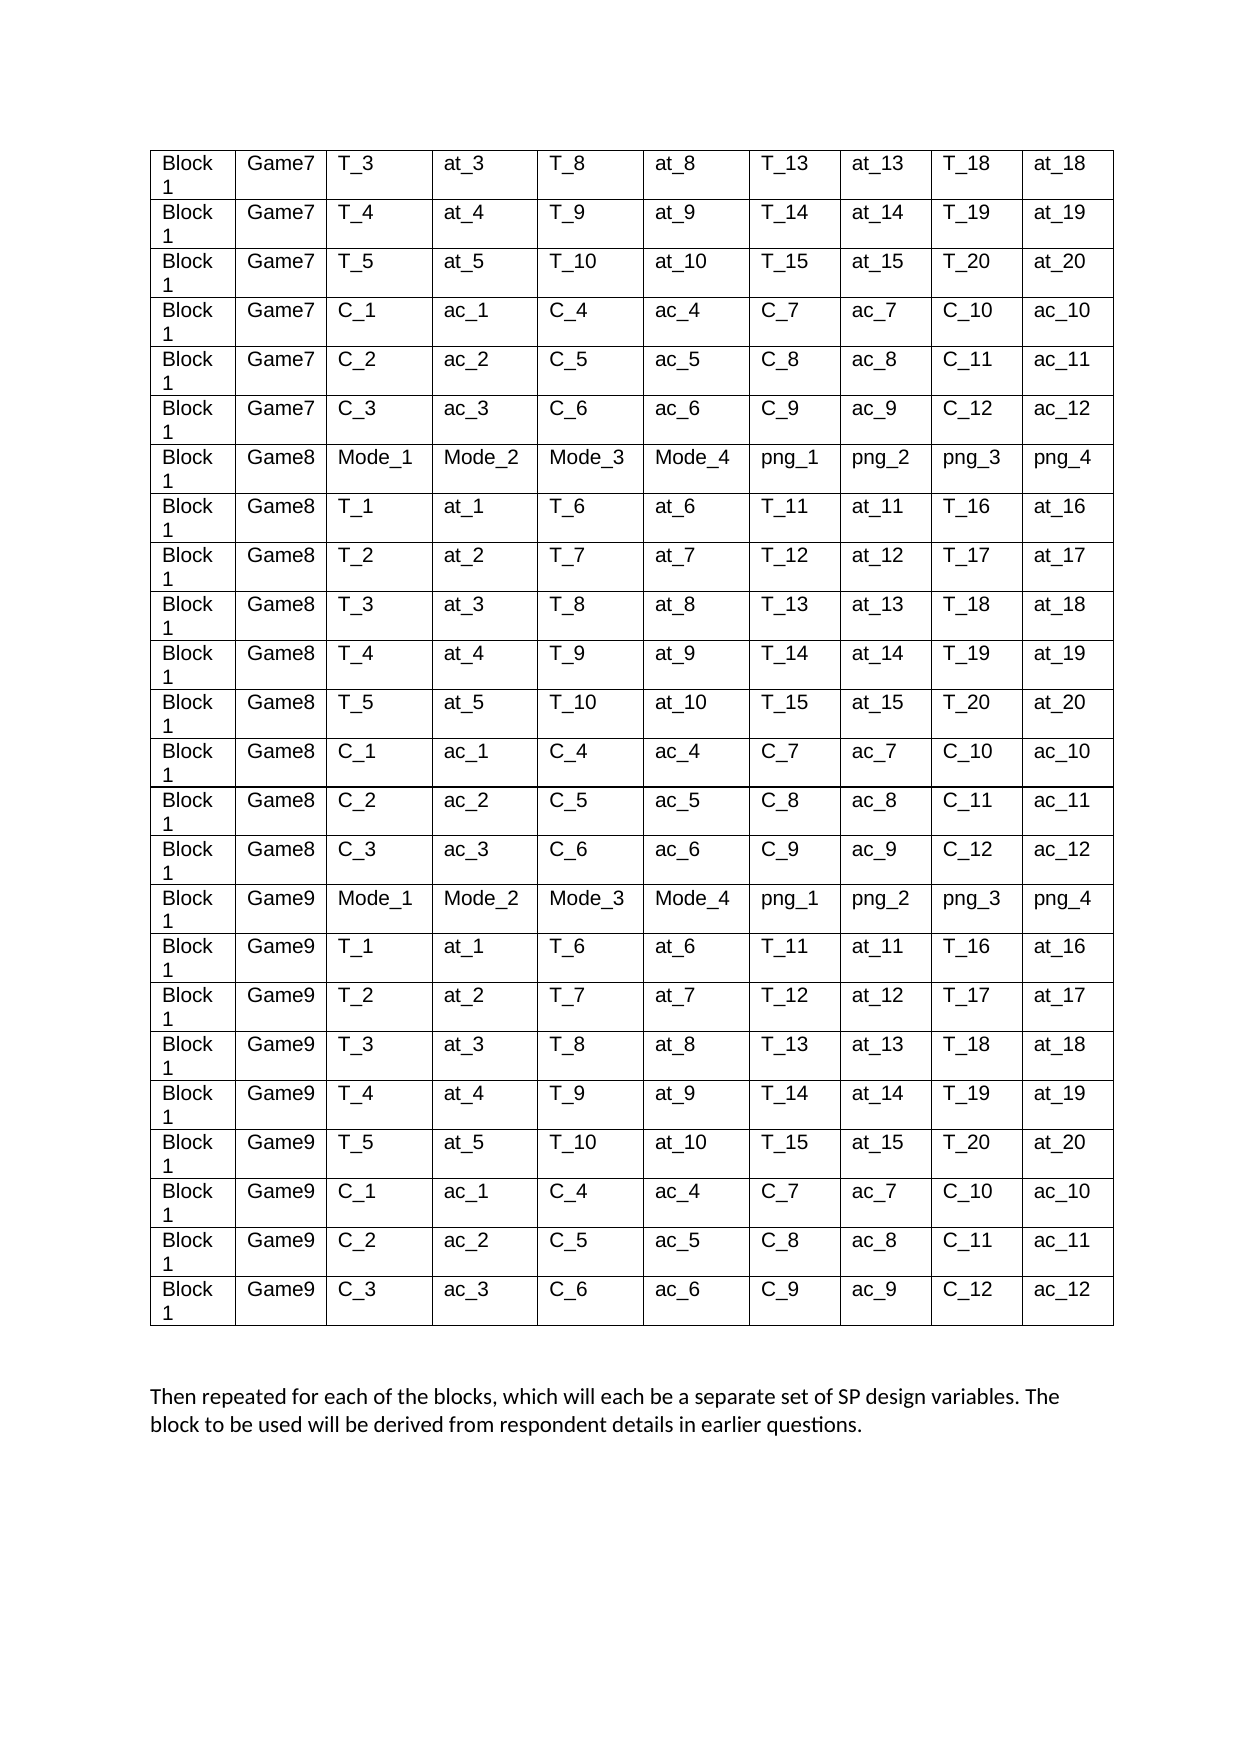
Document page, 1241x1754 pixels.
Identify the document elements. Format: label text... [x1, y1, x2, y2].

table_cell Block1 [151, 1130, 235, 1178]
table_cell Game9 [236, 1130, 326, 1178]
table_cell ac_4 [644, 298, 749, 346]
table_cell ac_8 [841, 347, 931, 395]
table_cell at_9 [644, 1081, 749, 1129]
table_cell at_6 [644, 934, 749, 982]
table_cell Game9 [236, 983, 326, 1031]
table_cell C_10 [932, 298, 1022, 346]
table_cell ac_3 [433, 836, 537, 884]
table_cell T_15 [750, 249, 840, 297]
table_cell ac_12 [1023, 836, 1113, 884]
table_cell at_2 [433, 983, 537, 1031]
table_cell at_18 [1023, 151, 1113, 199]
table_cell at_17 [1023, 543, 1113, 591]
table_cell T_9 [538, 200, 643, 248]
table_cell Game7 [236, 249, 326, 297]
table_cell ac_1 [433, 1179, 537, 1227]
table_cell Block1 [151, 396, 235, 444]
table_cell T_1 [327, 494, 432, 542]
table_cell at_2 [433, 543, 537, 591]
table_cell C_8 [750, 1228, 840, 1276]
table_cell at_4 [433, 1081, 537, 1129]
table_cell T_6 [538, 494, 643, 542]
table_cell ac_10 [1023, 739, 1113, 786]
table_cell at_5 [433, 690, 537, 737]
table_cell at_17 [1023, 983, 1113, 1031]
table_cell C_4 [538, 739, 643, 786]
table_cell C_4 [538, 1179, 643, 1227]
table_cell C_4 [538, 298, 643, 346]
table_cell at_19 [1023, 200, 1113, 248]
table_cell Game8 [236, 690, 326, 737]
table_cell Block1 [151, 788, 235, 835]
table_cell T_14 [750, 200, 840, 248]
table_cell at_10 [644, 690, 749, 737]
table_cell Game8 [236, 836, 326, 884]
table_cell ac_4 [644, 739, 749, 786]
table_cell Game9 [236, 1228, 326, 1276]
table_cell at_20 [1023, 690, 1113, 737]
table_cell T_20 [932, 249, 1022, 297]
table_cell T_9 [538, 641, 643, 688]
table_cell Mode_4 [644, 885, 749, 933]
table_cell at_8 [644, 151, 749, 199]
table_cell at_15 [841, 249, 931, 297]
table_cell png_2 [841, 445, 931, 493]
table_cell ac_11 [1023, 347, 1113, 395]
table_cell at_11 [841, 494, 931, 542]
table_cell ac_7 [841, 739, 931, 786]
table_cell C_7 [750, 298, 840, 346]
table_cell C_2 [327, 347, 432, 395]
table_cell at_14 [841, 641, 931, 688]
table_cell at_15 [841, 1130, 931, 1178]
table_cell Mode_1 [327, 445, 432, 493]
table_cell C_6 [538, 836, 643, 884]
table_cell T_13 [750, 1032, 840, 1080]
table_cell png_3 [932, 445, 1022, 493]
table_cell T_1 [327, 934, 432, 982]
table_cell C_3 [327, 1277, 432, 1325]
table_cell C_12 [932, 1277, 1022, 1325]
table_cell C_6 [538, 1277, 643, 1325]
table_cell at_8 [644, 592, 749, 639]
table_cell at_14 [841, 1081, 931, 1129]
table_cell Game7 [236, 347, 326, 395]
table_cell Mode_3 [538, 885, 643, 933]
table_cell Block1 [151, 592, 235, 639]
table_cell at_20 [1023, 1130, 1113, 1178]
table_cell C_6 [538, 396, 643, 444]
table_cell at_19 [1023, 641, 1113, 688]
table_cell C_2 [327, 788, 432, 835]
table_cell png_1 [750, 885, 840, 933]
table_cell png_2 [841, 885, 931, 933]
table_cell C_8 [750, 347, 840, 395]
table_cell Mode_4 [644, 445, 749, 493]
table_cell at_9 [644, 641, 749, 688]
table_cell at_11 [841, 934, 931, 982]
table_cell at_10 [644, 1130, 749, 1178]
table_cell Game7 [236, 151, 326, 199]
table_cell Block1 [151, 1081, 235, 1129]
text Then repeated for each of the blocks, which will each be a separate set of SP design variables. The block to be used will be derived from respondent details in earlier questions. [150, 1382, 1090, 1438]
table_cell Game9 [236, 1081, 326, 1129]
table_cell T_16 [932, 494, 1022, 542]
table_cell C_12 [932, 836, 1022, 884]
table_cell T_15 [750, 1130, 840, 1178]
table_cell at_3 [433, 1032, 537, 1080]
table_cell T_4 [327, 641, 432, 688]
table_cell T_18 [932, 592, 1022, 639]
table_cell Mode_1 [327, 885, 432, 933]
table_cell at_3 [433, 151, 537, 199]
table_cell Game7 [236, 298, 326, 346]
table_cell Block1 [151, 983, 235, 1031]
table_cell Mode_2 [433, 885, 537, 933]
table_cell ac_12 [1023, 1277, 1113, 1325]
table_cell ac_8 [841, 1228, 931, 1276]
table_cell ac_5 [644, 1228, 749, 1276]
table_cell Game8 [236, 641, 326, 688]
table_cell ac_6 [644, 1277, 749, 1325]
table_cell C_12 [932, 396, 1022, 444]
table_cell ac_2 [433, 347, 537, 395]
table_cell C_2 [327, 1228, 432, 1276]
table_cell Block1 [151, 934, 235, 982]
table_cell ac_1 [433, 739, 537, 786]
table_cell Block1 [151, 1228, 235, 1276]
table_cell C_11 [932, 347, 1022, 395]
table_cell T_19 [932, 641, 1022, 688]
table_cell C_9 [750, 1277, 840, 1325]
table_cell Game9 [236, 1032, 326, 1080]
table_cell ac_9 [841, 836, 931, 884]
table_cell Game8 [236, 592, 326, 639]
table_cell C_3 [327, 396, 432, 444]
table_cell T_19 [932, 200, 1022, 248]
table_cell T_14 [750, 1081, 840, 1129]
table_cell T_19 [932, 1081, 1022, 1129]
table_cell Block1 [151, 543, 235, 591]
table_cell T_20 [932, 690, 1022, 737]
table_cell at_12 [841, 543, 931, 591]
table_cell at_13 [841, 151, 931, 199]
table_cell Block1 [151, 1032, 235, 1080]
table_cell ac_3 [433, 1277, 537, 1325]
table_cell C_1 [327, 739, 432, 786]
table_cell T_4 [327, 200, 432, 248]
table_cell T_11 [750, 494, 840, 542]
table_cell ac_11 [1023, 788, 1113, 835]
table_cell Block1 [151, 298, 235, 346]
table_cell T_16 [932, 934, 1022, 982]
table_cell at_8 [644, 1032, 749, 1080]
table_cell T_6 [538, 934, 643, 982]
table_cell ac_2 [433, 788, 537, 835]
table_cell png_4 [1023, 885, 1113, 933]
table_cell Block1 [151, 445, 235, 493]
table_cell at_18 [1023, 1032, 1113, 1080]
table_cell T_13 [750, 592, 840, 639]
table_cell T_12 [750, 543, 840, 591]
table_cell ac_9 [841, 1277, 931, 1325]
table_cell at_14 [841, 200, 931, 248]
table_cell Block1 [151, 836, 235, 884]
table_cell ac_3 [433, 396, 537, 444]
table_cell C_10 [932, 739, 1022, 786]
table_cell at_5 [433, 1130, 537, 1178]
table_cell T_5 [327, 690, 432, 737]
table_cell T_11 [750, 934, 840, 982]
table_cell Mode_2 [433, 445, 537, 493]
table_cell png_3 [932, 885, 1022, 933]
table_cell ac_6 [644, 836, 749, 884]
table_cell ac_11 [1023, 1228, 1113, 1276]
table_cell at_5 [433, 249, 537, 297]
table_cell Game9 [236, 1179, 326, 1227]
table_cell at_13 [841, 1032, 931, 1080]
table_cell T_10 [538, 1130, 643, 1178]
table_cell at_1 [433, 494, 537, 542]
table_cell C_7 [750, 1179, 840, 1227]
table_cell png_1 [750, 445, 840, 493]
table_cell T_3 [327, 1032, 432, 1080]
table_cell ac_4 [644, 1179, 749, 1227]
table_cell at_3 [433, 592, 537, 639]
table_cell T_12 [750, 983, 840, 1031]
table_cell Block1 [151, 1179, 235, 1227]
table_cell Game8 [236, 739, 326, 786]
table_cell T_13 [750, 151, 840, 199]
table_cell Block1 [151, 641, 235, 688]
table_cell T_17 [932, 983, 1022, 1031]
table_cell Game7 [236, 200, 326, 248]
table_cell at_6 [644, 494, 749, 542]
table_cell T_10 [538, 249, 643, 297]
table_cell C_10 [932, 1179, 1022, 1227]
table_cell Block1 [151, 885, 235, 933]
table_cell T_20 [932, 1130, 1022, 1178]
table_cell C_1 [327, 1179, 432, 1227]
table_cell ac_12 [1023, 396, 1113, 444]
table_cell png_4 [1023, 445, 1113, 493]
table_cell at_7 [644, 543, 749, 591]
table_cell Block1 [151, 690, 235, 737]
table_cell at_7 [644, 983, 749, 1031]
table_cell Block1 [151, 249, 235, 297]
table_cell C_7 [750, 739, 840, 786]
table_cell Block1 [151, 347, 235, 395]
table_cell ac_5 [644, 347, 749, 395]
table_cell ac_7 [841, 298, 931, 346]
table_cell at_16 [1023, 494, 1113, 542]
table_cell C_5 [538, 347, 643, 395]
table_cell Game9 [236, 1277, 326, 1325]
table_cell at_19 [1023, 1081, 1113, 1129]
table_cell Game8 [236, 494, 326, 542]
table_cell ac_10 [1023, 1179, 1113, 1227]
table_cell ac_1 [433, 298, 537, 346]
table_cell ac_9 [841, 396, 931, 444]
table_cell at_1 [433, 934, 537, 982]
table_cell at_13 [841, 592, 931, 639]
table_cell Block1 [151, 739, 235, 786]
table_cell ac_8 [841, 788, 931, 835]
table_cell C_5 [538, 1228, 643, 1276]
table_cell T_10 [538, 690, 643, 737]
table_cell at_15 [841, 690, 931, 737]
table_cell at_18 [1023, 592, 1113, 639]
table_cell ac_10 [1023, 298, 1113, 346]
table_cell C_1 [327, 298, 432, 346]
table_cell C_11 [932, 788, 1022, 835]
table_cell T_4 [327, 1081, 432, 1129]
table_cell T_18 [932, 1032, 1022, 1080]
table_cell T_3 [327, 151, 432, 199]
table_cell at_4 [433, 641, 537, 688]
table_cell ac_5 [644, 788, 749, 835]
table_cell T_9 [538, 1081, 643, 1129]
table_cell Block1 [151, 494, 235, 542]
table_cell T_18 [932, 151, 1022, 199]
table_cell T_7 [538, 543, 643, 591]
table_cell C_3 [327, 836, 432, 884]
table_cell Game7 [236, 396, 326, 444]
table_cell C_9 [750, 836, 840, 884]
table_cell ac_6 [644, 396, 749, 444]
table_cell C_5 [538, 788, 643, 835]
table_cell Mode_3 [538, 445, 643, 493]
table_cell T_8 [538, 1032, 643, 1080]
table_cell T_3 [327, 592, 432, 639]
table_cell T_7 [538, 983, 643, 1031]
table_cell T_15 [750, 690, 840, 737]
table_cell at_9 [644, 200, 749, 248]
table_cell T_17 [932, 543, 1022, 591]
table_cell Game8 [236, 445, 326, 493]
table_cell T_8 [538, 592, 643, 639]
table_cell at_4 [433, 200, 537, 248]
table_cell T_5 [327, 249, 432, 297]
table_cell T_5 [327, 1130, 432, 1178]
table_cell C_11 [932, 1228, 1022, 1276]
table_cell T_8 [538, 151, 643, 199]
table_cell at_12 [841, 983, 931, 1031]
table_cell ac_7 [841, 1179, 931, 1227]
table_cell Block1 [151, 200, 235, 248]
table_cell ac_2 [433, 1228, 537, 1276]
table_cell at_10 [644, 249, 749, 297]
table_cell T_14 [750, 641, 840, 688]
table_cell at_20 [1023, 249, 1113, 297]
table_cell Game9 [236, 885, 326, 933]
table_cell Game9 [236, 934, 326, 982]
table_cell Game8 [236, 788, 326, 835]
table_cell at_16 [1023, 934, 1113, 982]
table_cell Block1 [151, 151, 235, 199]
table_cell C_8 [750, 788, 840, 835]
table_cell T_2 [327, 983, 432, 1031]
table_cell T_2 [327, 543, 432, 591]
table_cell Block1 [151, 1277, 235, 1325]
table_cell C_9 [750, 396, 840, 444]
table_cell Game8 [236, 543, 326, 591]
